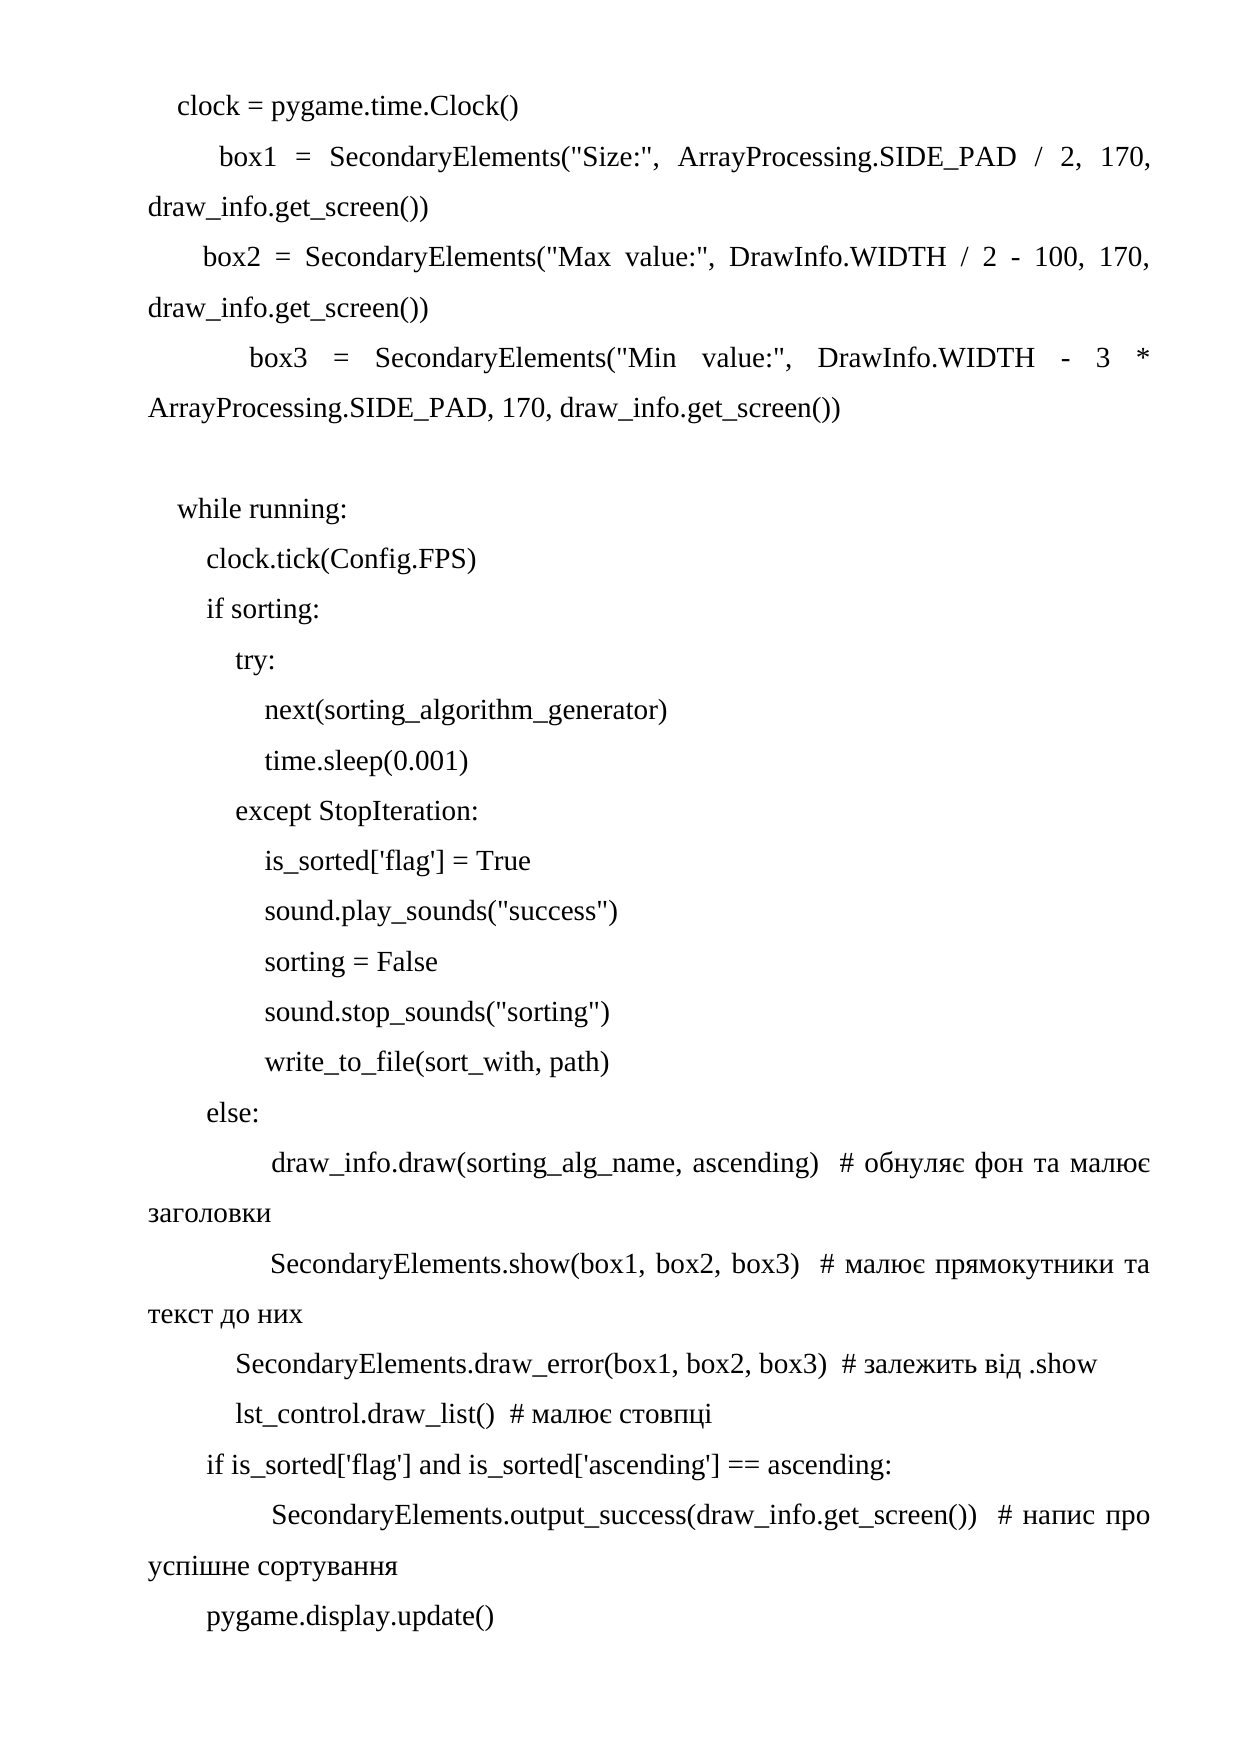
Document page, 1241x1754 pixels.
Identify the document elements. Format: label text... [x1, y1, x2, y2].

text box1 = SecondaryElements("Size:", ArrayProcessing.SIDE_PAD / 2, 170, draw_info.get_screen()) [148, 139, 1152, 223]
text sound.stop_sounds("sorting") [148, 994, 1152, 1028]
text clock.tick(Config.FPS) [148, 541, 1152, 575]
text try: [148, 642, 1152, 676]
text sound.play_sounds("success") [148, 893, 1152, 927]
text is_sorted['flag'] = True [148, 843, 1152, 877]
text SecondaryElements.show(box1, box2, box3) # малює прямокутники та текст до них [148, 1246, 1152, 1329]
text SecondaryElements.output_success(draw_info.get_screen()) # напис про успішне сортування [148, 1497, 1152, 1581]
text pygame.display.update() [148, 1598, 1152, 1631]
text next(sorting_algorithm_generator) [148, 692, 1152, 726]
text lst_control.draw_list() # малює стовпці [148, 1397, 1152, 1430]
text while running: [148, 491, 1152, 524]
text time.sleep(0.001) [148, 743, 1152, 776]
text if is_sorted['flag'] and is_sorted['ascending'] == ascending: [148, 1447, 1152, 1481]
text SecondaryElements.draw_error(box1, box2, box3) # залежить від .show [148, 1346, 1152, 1380]
text clock = pygame.time.Clock() [148, 88, 1152, 122]
text write_to_file(sort_with, path) [148, 1044, 1152, 1078]
text box3 = SecondaryElements("Min value:", DrawInfo.WIDTH - 3 * ArrayProcessing.SIDE_PAD, 170, draw_info.get_screen()) [148, 340, 1152, 424]
text sorting = False [148, 944, 1152, 977]
text except StopIteration: [148, 793, 1152, 826]
text else: [148, 1095, 1152, 1128]
text draw_info.draw(sorting_alg_name, ascending) # обнуляє фон та малює заголовки [148, 1145, 1152, 1229]
text box2 = SecondaryElements("Max value:", DrawInfo.WIDTH / 2 - 100, 170, draw_info.get_screen()) [148, 239, 1152, 323]
text if sorting: [148, 592, 1152, 625]
